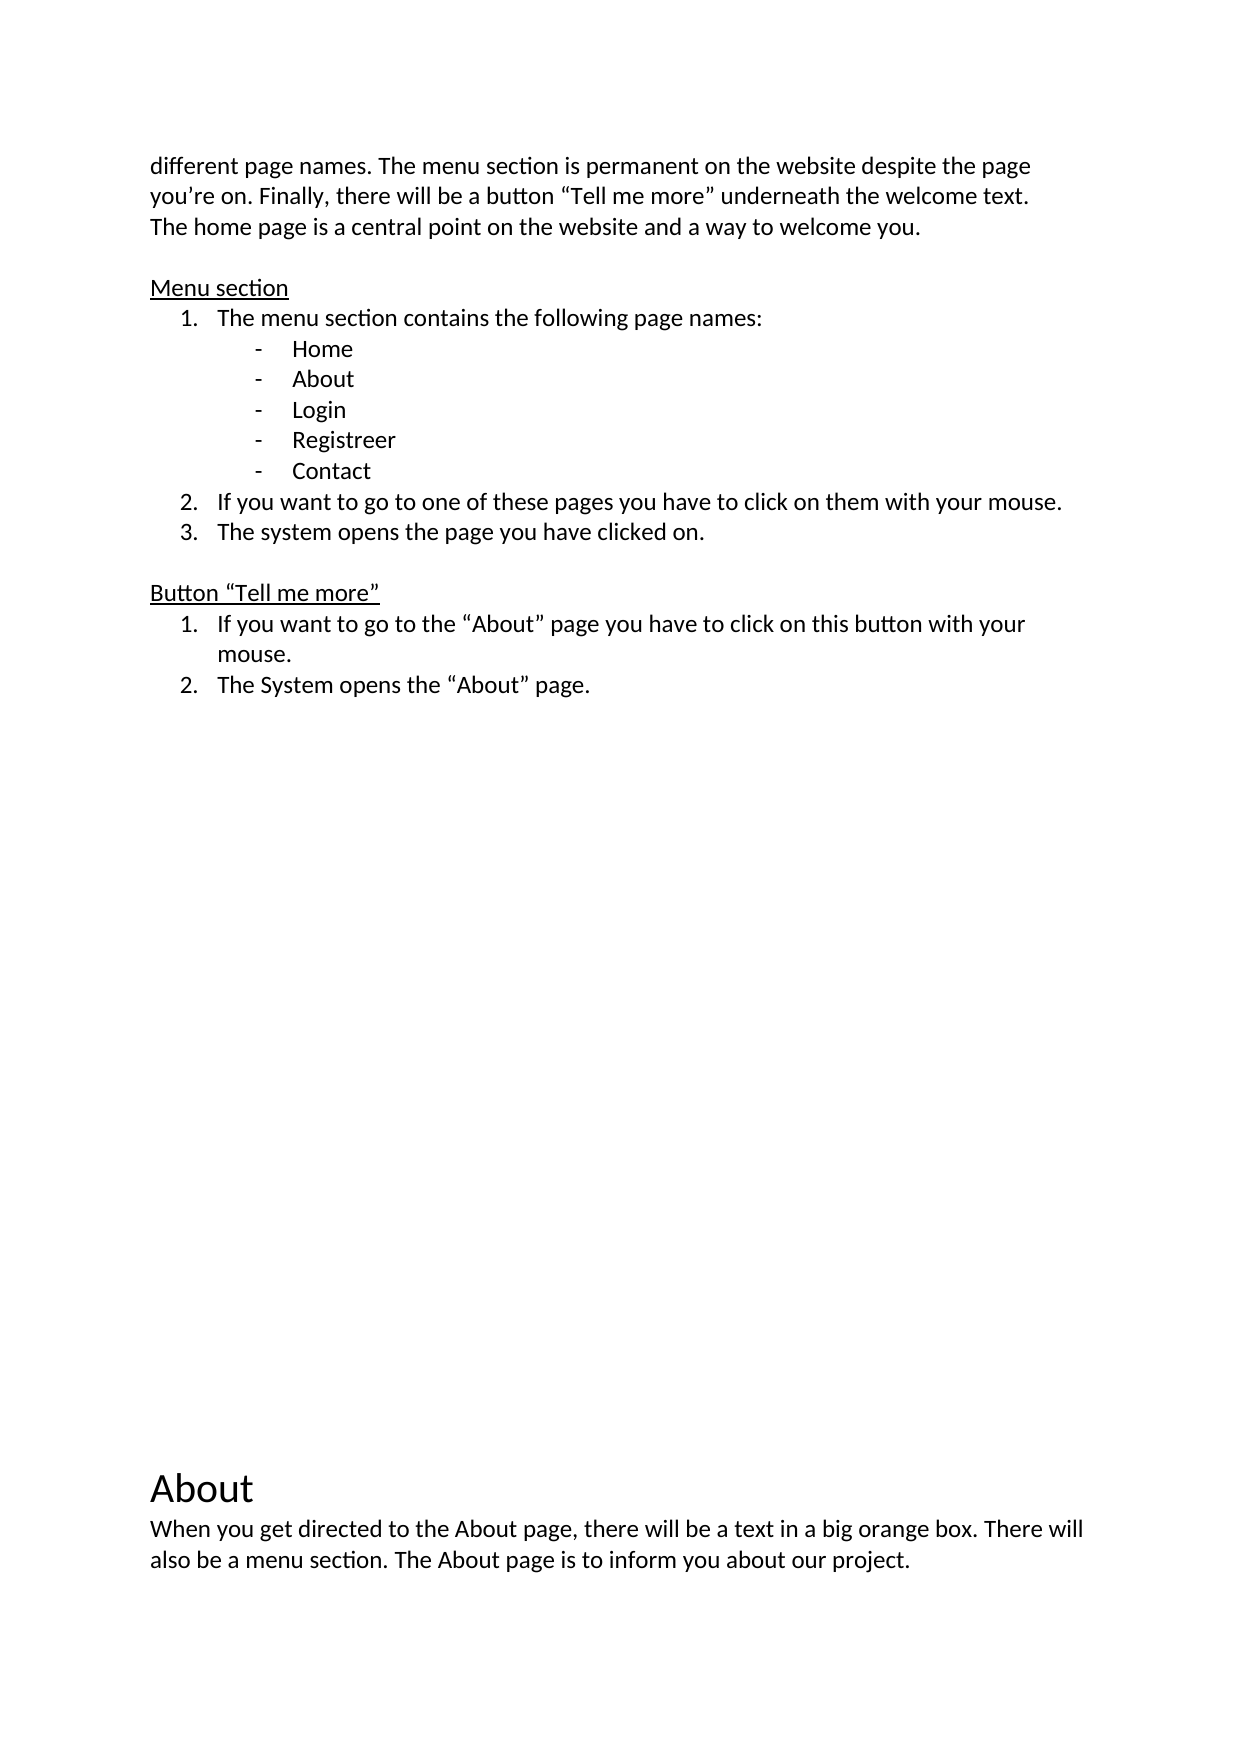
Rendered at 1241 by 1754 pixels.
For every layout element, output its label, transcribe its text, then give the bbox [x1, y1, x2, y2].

list Contact [254, 455, 1090, 486]
list The System opens the “About” page. [179, 669, 1090, 699]
list The menu section contains the following page names: [179, 303, 1090, 333]
list About [254, 364, 1090, 394]
list Login [254, 394, 1090, 425]
list If you want to go to one of these pages you have to click on them with your mouse. [179, 486, 1090, 516]
text When you get directed to the About page, there will be a text in a big orange box. There will also be a menu section. The About page is to inform you about our project. [150, 1513, 1090, 1574]
text Menu section [150, 272, 1090, 303]
text Button “Tell me more” [150, 577, 1090, 608]
text About [150, 1462, 1090, 1513]
list The system opens the page you have clicked on. [179, 516, 1090, 547]
list Registreer [254, 425, 1090, 455]
list Home [254, 333, 1090, 364]
text The home page is a central point on the website and a way to welcome you. [150, 211, 1090, 242]
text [150, 150, 1090, 211]
list If you want to go to the “About” page you have to click on this button with your mouse. [179, 608, 1090, 669]
